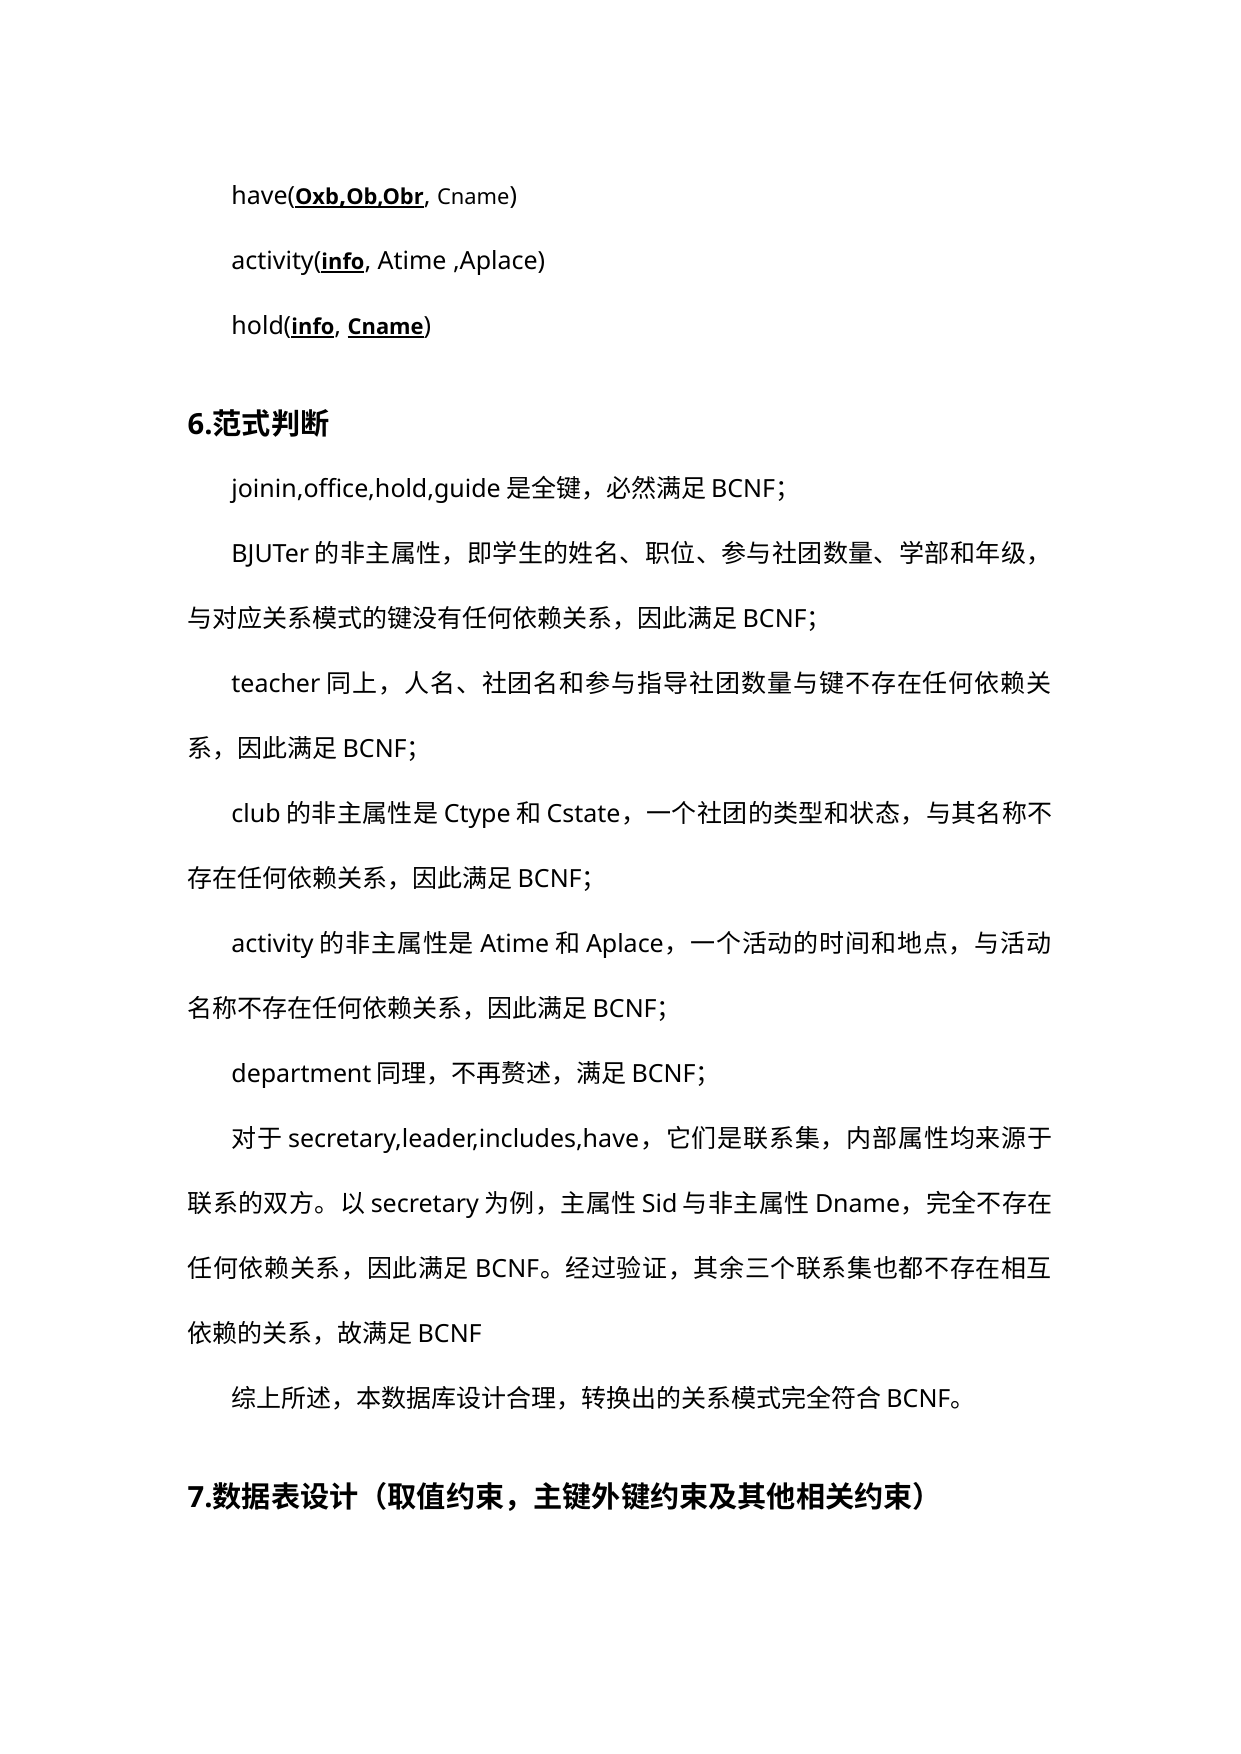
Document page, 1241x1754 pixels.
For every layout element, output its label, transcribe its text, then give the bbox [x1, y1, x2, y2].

text BJUTer的非主属性，即学生的姓名、职位、参与社团数量、学部和年级，与对应关系模式的键没有任何依赖关系，因此满足BCNF； [187, 519, 1053, 649]
text joinin,office,hold,guide是全键，必然满足BCNF； [187, 454, 1053, 519]
text 综上所述，本数据库设计合理，转换出的关系模式完全符合BCNF。 [187, 1364, 1053, 1429]
text 6.范式判断 [187, 389, 1053, 454]
text teacher同上，人名、社团名和参与指导社团数量与键不存在任何依赖关系，因此满足BCNF； [187, 649, 1053, 779]
text have(Oxb,Ob,Obr, Cname) [187, 162, 1053, 227]
text department同理，不再赘述，满足BCNF； [187, 1039, 1053, 1104]
text activity的非主属性是Atime和Aplace，一个活动的时间和地点，与活动名称不存在任何依赖关系，因此满足BCNF； [187, 909, 1053, 1039]
text 7.数据表设计（取值约束，主键外键约束及其他相关约束） [187, 1462, 1053, 1527]
text activity(info, Atime ,Aplace) [187, 227, 1053, 292]
text 对于secretary,leader,includes,have，它们是联系集，内部属性均来源于联系的双方。以secretary为例，主属性Sid与非主属性Dname，完全不存在任何依赖关系，因此满足BCNF。经过验证，其余三个联系集也都不存在相互依赖的关系，故满足BCNF [187, 1104, 1053, 1364]
text club的非主属性是Ctype和Cstate，一个社团的类型和状态，与其名称不存在任何依赖关系，因此满足BCNF； [187, 779, 1053, 909]
text hold(info, Cname) [187, 292, 1053, 357]
